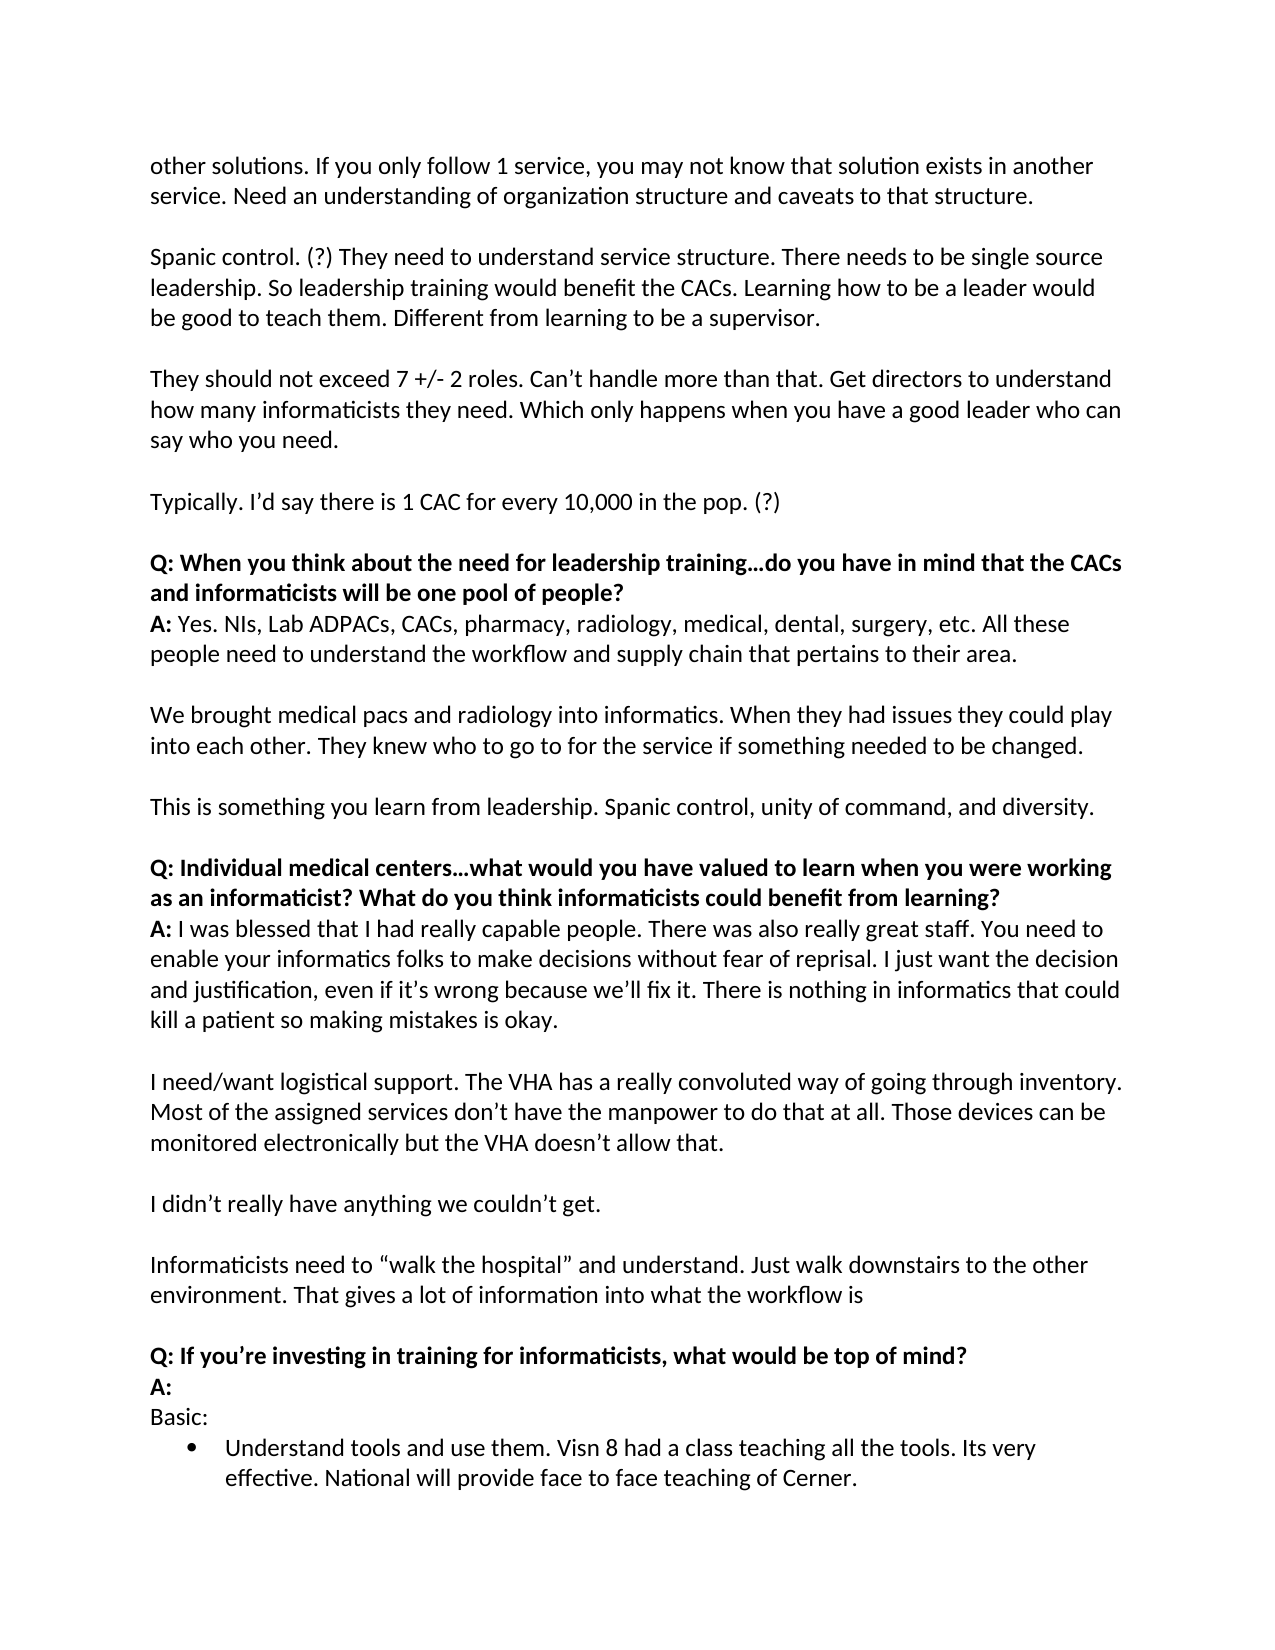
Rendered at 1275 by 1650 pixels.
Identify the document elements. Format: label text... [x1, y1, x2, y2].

text A: Yes. NIs, Lab ADPACs, CACs, pharmacy, radiology, medical, dental, surgery, etc. All these people need to understand the workflow and supply chain that pertains to their area. [150, 608, 1125, 669]
list Understand tools and use them. Visn 8 had a class teaching all the tools. Its very effective. National will provide face to face teaching of Cerner. [187, 1432, 1125, 1493]
text They should not exceed 7 +/- 2 roles. Can’t handle more than that. Get directors to understand how many informaticists they need. Which only happens when you have a good leader who can say who you need. [150, 364, 1125, 455]
text Typically. I’d say there is 1 CAC for every 10,000 in the pop. (?) [150, 486, 1125, 516]
text Q: When you think about the need for leadership training…do you have in mind that the CACs and informaticists will be one pool of people? [150, 547, 1125, 608]
text I need/want logistical support. The VHA has a really convoluted way of going through inventory. Most of the assigned services don’t have the manpower to do that at all. Those devices can be monitored electronically but the VHA doesn’t allow that. [150, 1066, 1125, 1157]
text A: [150, 1371, 1125, 1401]
text Spanic control. (?) They need to understand service structure. There needs to be single source leadership. So leadership training would benefit the CACs. Learning how to be a leader would be good to teach them. Different from learning to be a supervisor. [150, 242, 1125, 333]
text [150, 150, 1125, 211]
text A: I was blessed that I had really capable people. There was also really great staff. You need to enable your informatics folks to make decisions without fear of reprisal. I just want the decision and justification, even if it’s wrong because we’ll fix it. There is nothing in informatics that could kill a patient so making mistakes is okay. [150, 913, 1125, 1035]
text Q: Individual medical centers…what would you have valued to learn when you were working as an informaticist? What do you think informaticists could benefit from learning? [150, 852, 1125, 913]
text Informaticists need to “walk the hospital” and understand. Just walk downstairs to the other environment. That gives a lot of information into what the workflow is [150, 1249, 1125, 1310]
text Q: If you’re investing in training for informaticists, what would be top of mind? [150, 1340, 1125, 1371]
text This is something you learn from leadership. Spanic control, unity of command, and diversity. [150, 791, 1125, 821]
text Basic: [150, 1401, 1125, 1432]
text I didn’t really have anything we couldn’t get. [150, 1188, 1125, 1218]
text We brought medical pacs and radiology into informatics. When they had issues they could play into each other. They knew who to go to for the service if something needed to be changed. [150, 699, 1125, 760]
